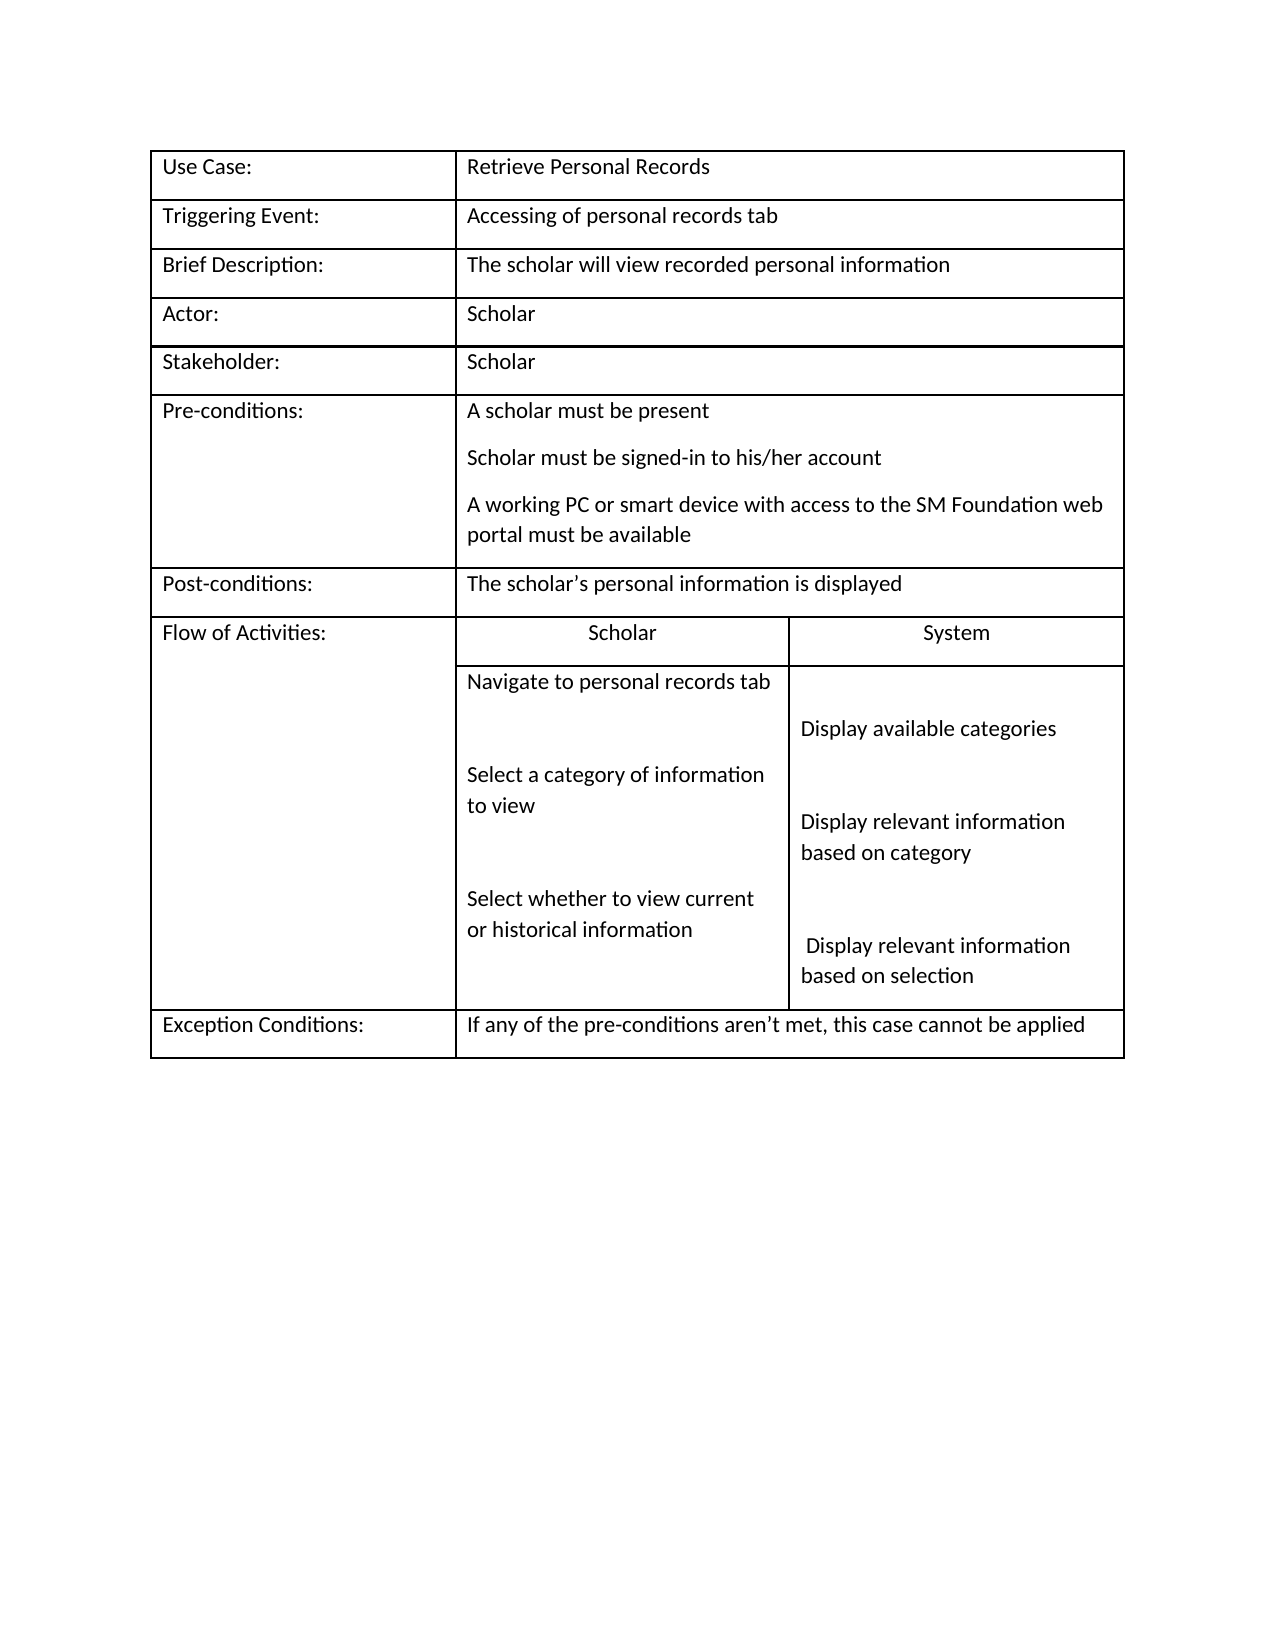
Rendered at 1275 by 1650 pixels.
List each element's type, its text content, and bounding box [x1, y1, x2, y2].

table_cell Triggering Event: [152, 201, 455, 248]
table_cell Flow of Activities: [152, 618, 455, 1008]
table_cell Exception Conditions: [152, 1011, 455, 1057]
table_cell If any of the pre-conditions aren’t met, this case cannot be applied [457, 1011, 1123, 1057]
table_cell Navigate to personal records tab Select a category of information to view Select whether to view current or historical information [457, 667, 788, 1008]
table_header Retrieve Personal Records [457, 152, 1123, 199]
table_cell System [790, 618, 1123, 665]
table_cell The scholar will view recorded personal information [457, 250, 1123, 297]
table_cell Stakeholder: [152, 348, 455, 394]
table_cell Scholar [457, 618, 788, 665]
table_cell Display available categories Display relevant information based on category Display relevant information based on selection [790, 667, 1123, 1008]
table_cell The scholar’s personal information is displayed [457, 569, 1123, 616]
table_cell Brief Description: [152, 250, 455, 297]
table_cell Pre-conditions: [152, 396, 455, 567]
table_cell Actor: [152, 299, 455, 345]
table_cell Accessing of personal records tab [457, 201, 1123, 248]
table_cell Scholar [457, 299, 1123, 345]
table_cell Post-conditions: [152, 569, 455, 616]
table_cell Scholar [457, 348, 1123, 394]
table_cell A scholar must be present Scholar must be signed-in to his/her account A working PC or smart device with access to the SM Foundation web portal must be available [457, 396, 1123, 567]
table_header Use Case: [152, 152, 455, 199]
